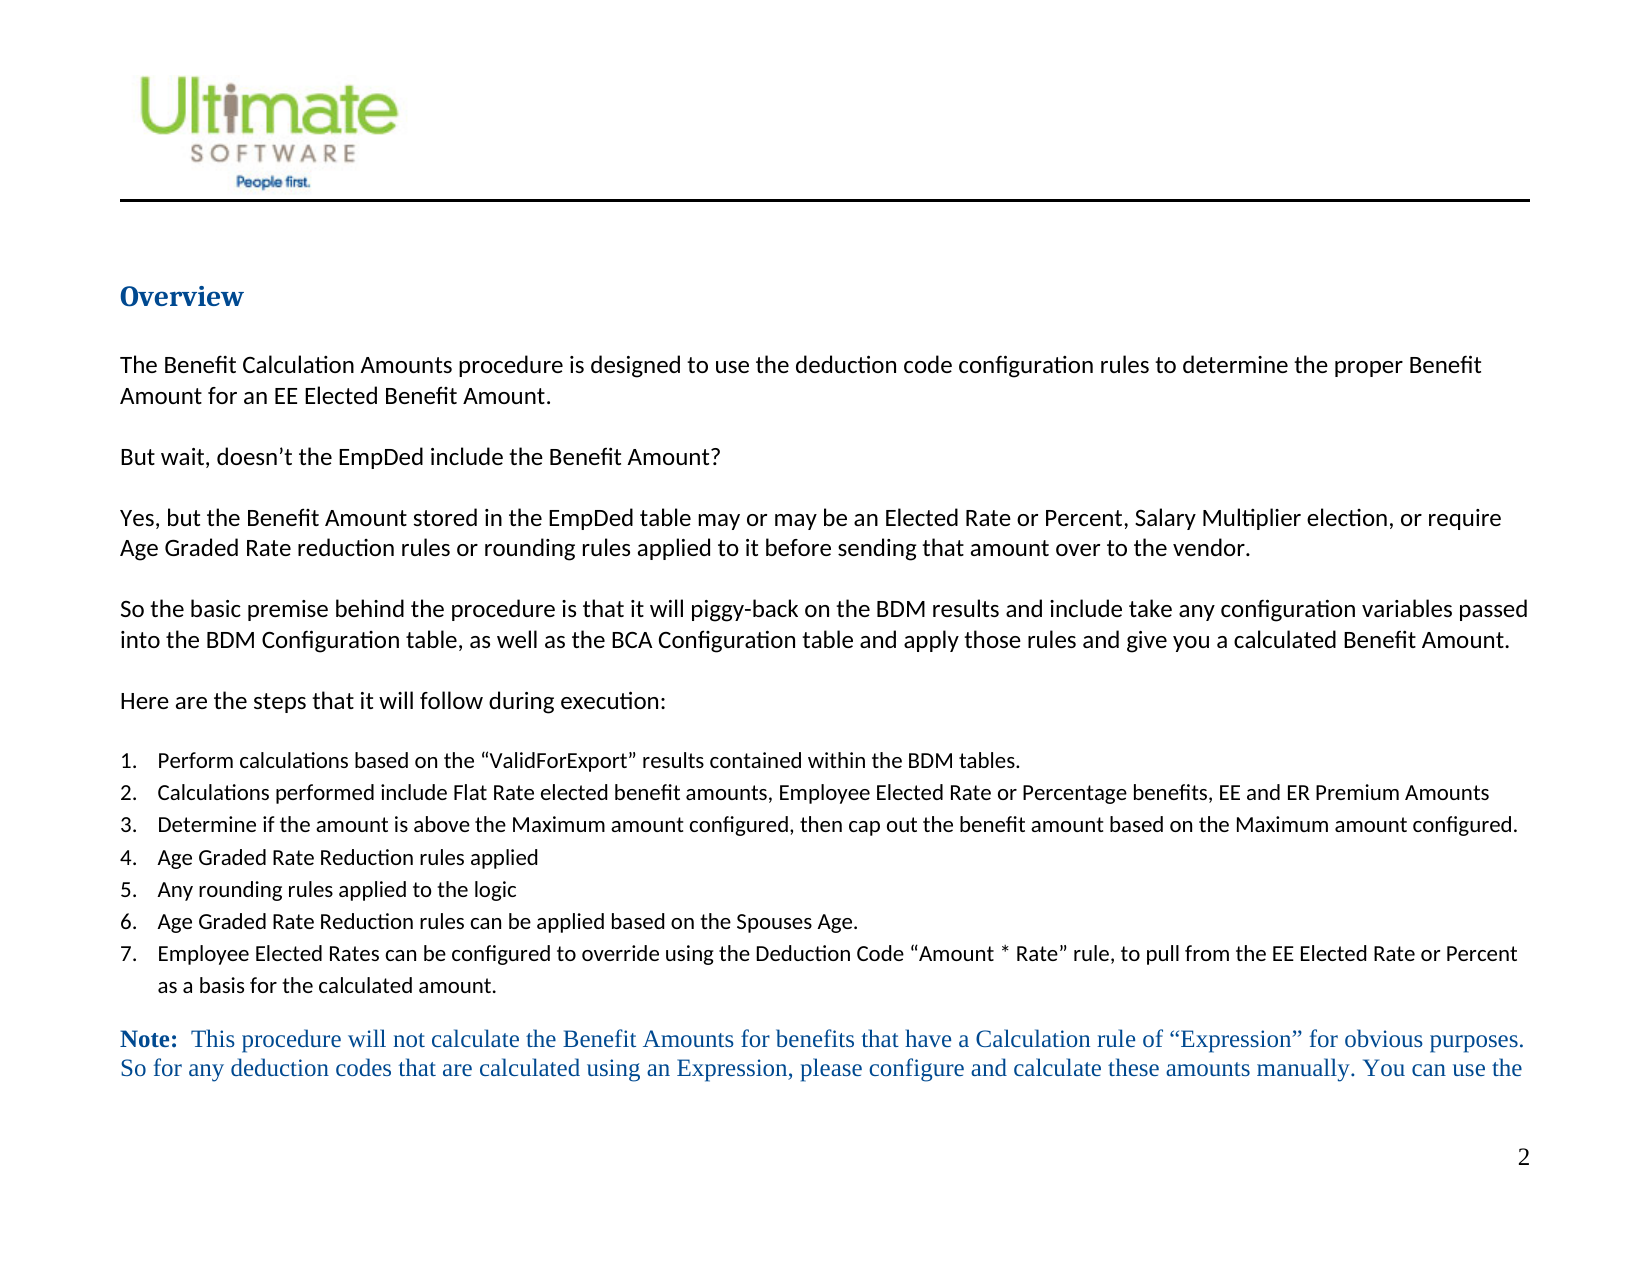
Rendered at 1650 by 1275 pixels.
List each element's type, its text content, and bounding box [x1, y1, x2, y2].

list Age Graded Rate Reduction rules applied [120, 843, 1530, 871]
list Perform calculations based on the “ValidForExport” results contained within the BDM tables. [120, 746, 1530, 774]
text But wait, doesn’t the EmpDed include the Benefit Amount? [120, 441, 1530, 472]
list Age Graded Rate Reduction rules can be applied based on the Spouses Age. [120, 907, 1530, 935]
picture [120, 75, 463, 198]
list Determine if the amount is above the Maximum amount configured, then cap out the benefit amount based on the Maximum amount configured. [120, 811, 1530, 839]
list Employee Elected Rates can be configured to override using the Deduction Code “Amount * Rate” rule, to pull from the EE Elected Rate or Percent as a basis for the calculated amount. [120, 939, 1530, 999]
text Yes, but the Benefit Amount stored in the EmpDed table may or may be an Elected Rate or Percent, Salary Multiplier election, or require Age Graded Rate reduction rules or rounding rules applied to it before sending that amount over to the vendor. [120, 502, 1530, 563]
text So the basic premise behind the procedure is that it will piggy-back on the BDM results and include take any configuration variables passed into the BDM Configuration table, as well as the BCA Configuration table and apply those rules and give you a calculated Benefit Amount. [120, 594, 1530, 655]
text Here are the steps that it will follow during execution: [120, 685, 1530, 716]
list Calculations performed include Flat Rate elected benefit amounts, Employee Elected Rate or Percentage benefits, EE and ER Premium Amounts [120, 778, 1530, 806]
text The Benefit Calculation Amounts procedure is designed to use the deduction code configuration rules to determine the proper Benefit Amount for an EE Elected Benefit Amount. [120, 349, 1530, 411]
list Any rounding rules applied to the logic [120, 875, 1530, 903]
subtitle Overview [120, 280, 1530, 314]
